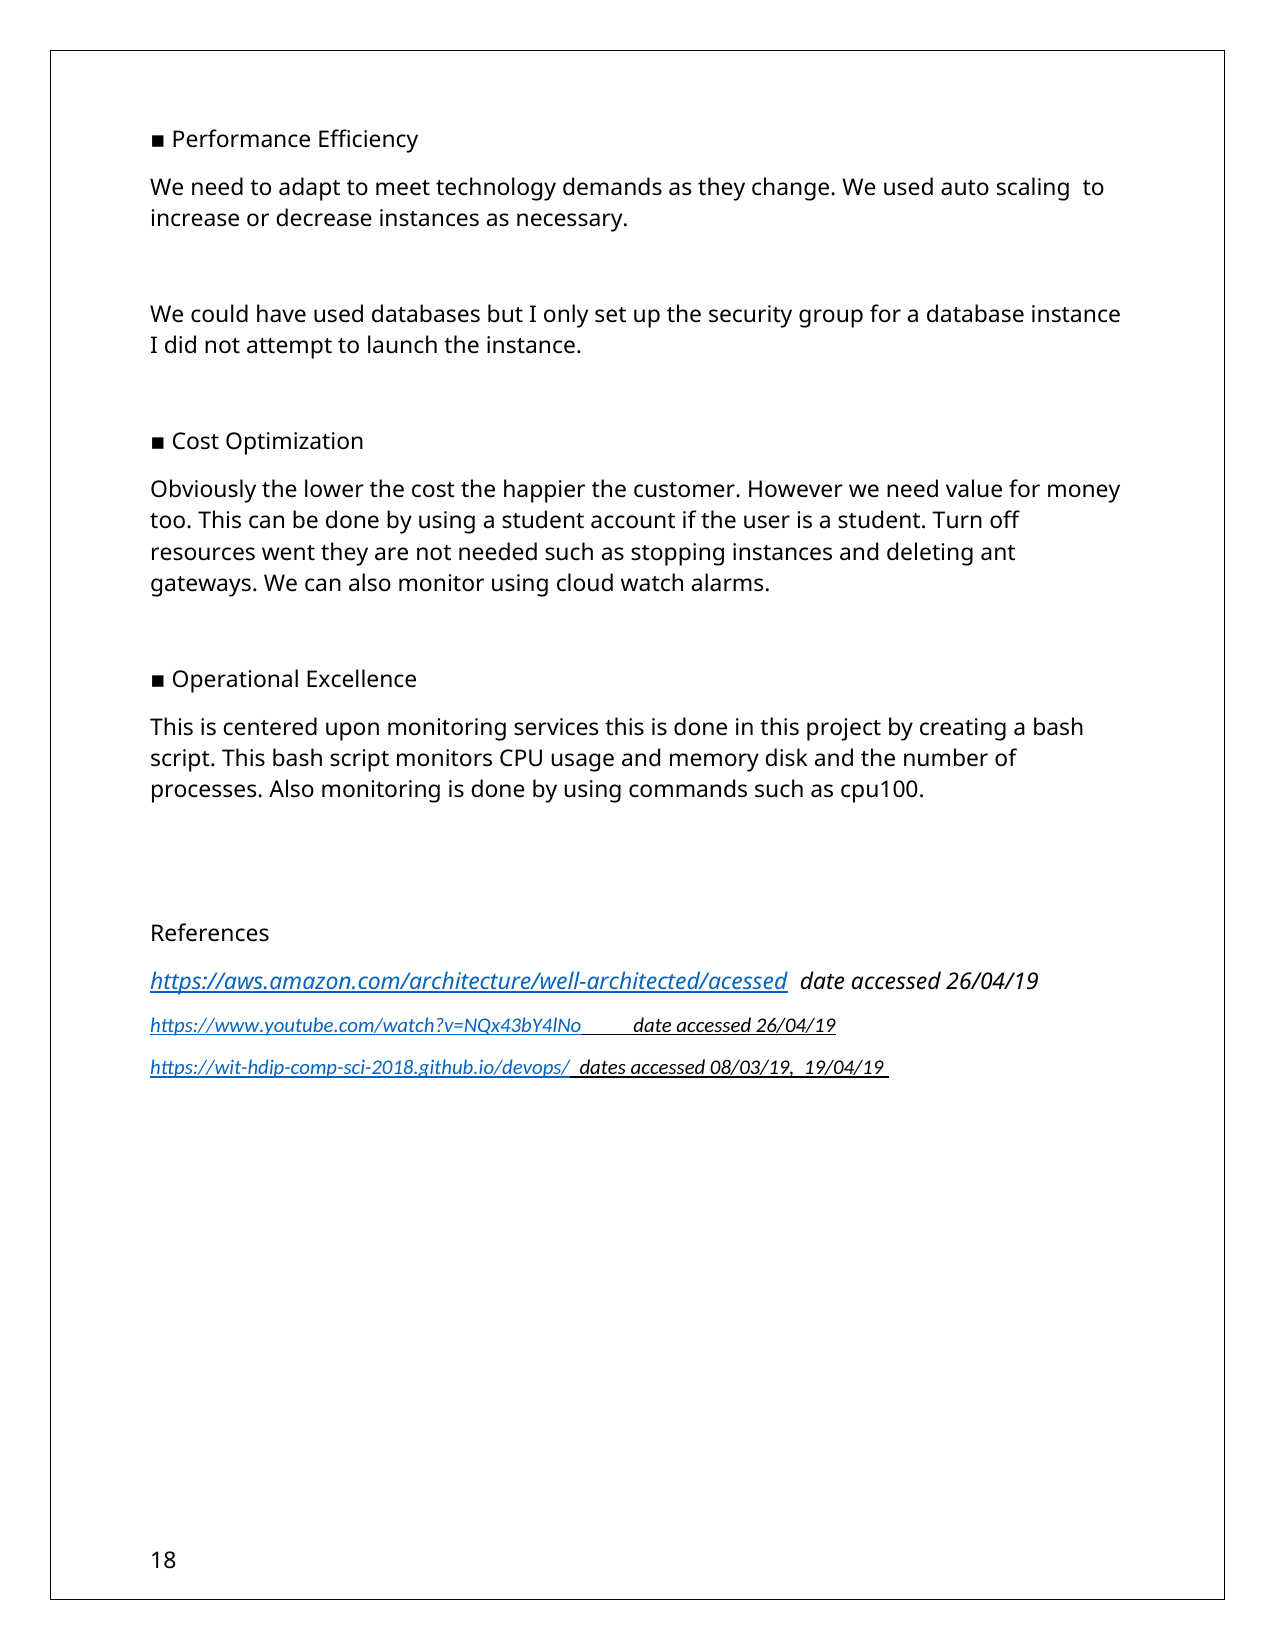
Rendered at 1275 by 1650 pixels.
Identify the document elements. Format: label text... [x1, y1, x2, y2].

text We need to adapt to meet technology demands as they change. We used auto scaling to increase or decrease instances as necessary. [150, 171, 1125, 233]
text https://www.youtube.com/watch?v=NQx43bY4lNo date accessed 26/04/19 [150, 1012, 1125, 1038]
text We could have used databases but I only set up the security group for a database instance I did not attempt to launch the instance. [150, 298, 1125, 360]
text https://wit-hdip-comp-sci-2018.github.io/devops/ dates accessed 08/03/19, 19/04/19 [150, 1054, 1125, 1080]
text Obviously the lower the cost the happier the customer. However we need value for money too. This can be done by using a student account if the user is a student. Turn off resources went they are not needed such as stopping instances and deleting ant gateways. We can also monitor using cloud watch alarms. [150, 473, 1125, 598]
text References [150, 917, 1125, 948]
text ▪ Performance Efficiency [150, 123, 1125, 154]
text ▪ Cost Optimization [150, 425, 1125, 456]
text This is centered upon monitoring services this is done in this project by creating a bash script. This bash script monitors CPU usage and memory disk and the number of processes. Also monitoring is done by using commands such as cpu100. [150, 710, 1125, 804]
text ▪ Operational Excellence [150, 662, 1125, 694]
text https://aws.amazon.com/architecture/well-architected/acessed date accessed 26/04/19 [150, 964, 1125, 996]
